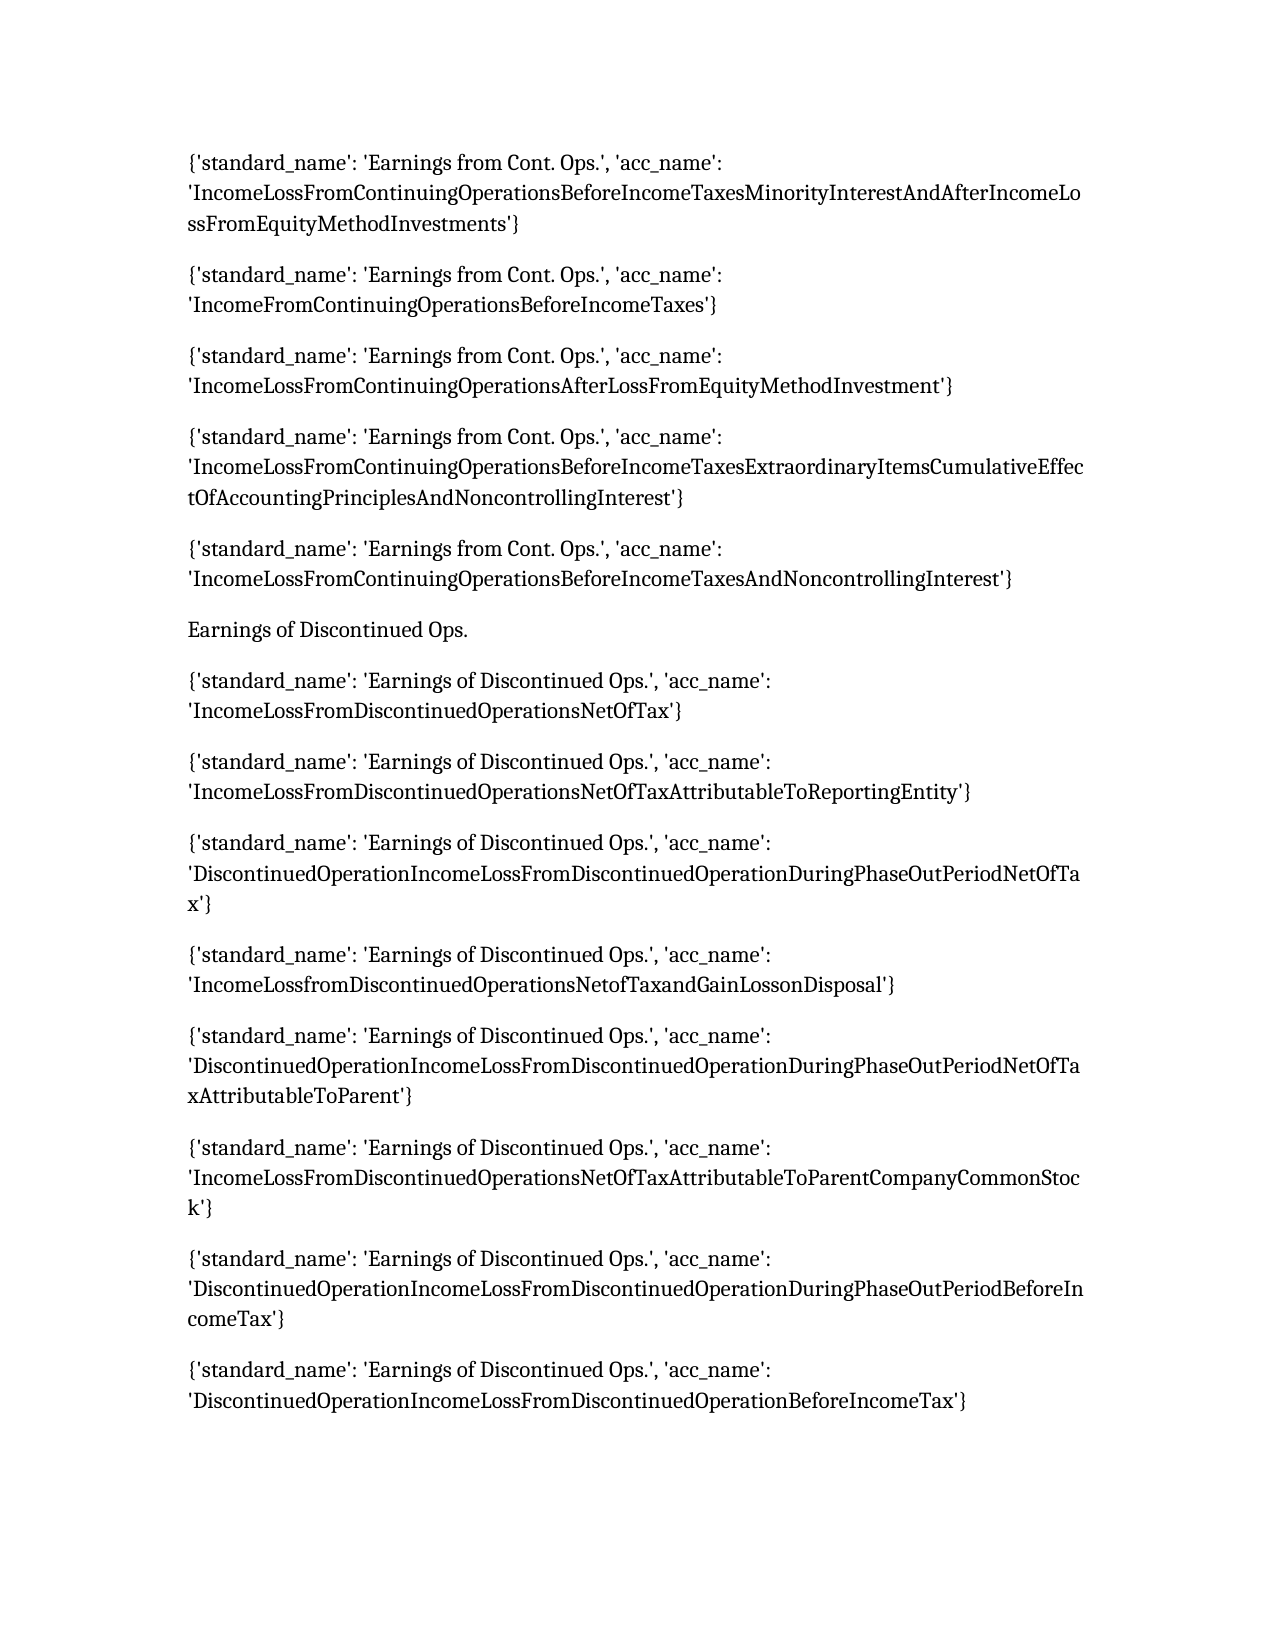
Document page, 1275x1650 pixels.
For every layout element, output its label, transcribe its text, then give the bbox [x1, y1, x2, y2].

text {'standard_name': 'Earnings of Discontinued Ops.', 'acc_name': 'IncomeLossfromDiscontinuedOperationsNetofTaxandGainLossonDisposal'} [187, 942, 1087, 998]
text {'standard_name': 'Earnings of Discontinued Ops.', 'acc_name': 'IncomeLossFromDiscontinuedOperationsNetOfTaxAttributableToReportingEntity'} [187, 749, 1087, 806]
text {'standard_name': 'Earnings from Cont. Ops.', 'acc_name': 'IncomeLossFromContinuingOperationsBeforeIncomeTaxesAndNoncontrollingInterest'} [187, 535, 1087, 592]
text Earnings of Discontinued Ops. [187, 617, 1087, 643]
text {'standard_name': 'Earnings from Cont. Ops.', 'acc_name': 'IncomeFromContinuingOperationsBeforeIncomeTaxes'} [187, 261, 1087, 318]
text {'standard_name': 'Earnings of Discontinued Ops.', 'acc_name': 'DiscontinuedOperationIncomeLossFromDiscontinuedOperationDuringPhaseOutPeriodNetOfTaxAttributableToParent'} [187, 1023, 1087, 1110]
text {'standard_name': 'Earnings from Cont. Ops.', 'acc_name': 'IncomeLossFromContinuingOperationsAfterLossFromEquityMethodInvestment'} [187, 343, 1087, 399]
text {'standard_name': 'Earnings from Cont. Ops.', 'acc_name': 'IncomeLossFromContinuingOperationsBeforeIncomeTaxesExtraordinaryItemsCumulativeEffectOfAccountingPrinciplesAndNoncontrollingInterest'} [187, 424, 1087, 511]
text {'standard_name': 'Earnings of Discontinued Ops.', 'acc_name': 'IncomeLossFromDiscontinuedOperationsNetOfTaxAttributableToParentCompanyCommonStock'} [187, 1134, 1087, 1221]
text {'standard_name': 'Earnings of Discontinued Ops.', 'acc_name': 'DiscontinuedOperationIncomeLossFromDiscontinuedOperationDuringPhaseOutPeriodBeforeIncomeTax'} [187, 1246, 1087, 1333]
text {'standard_name': 'Earnings from Cont. Ops.', 'acc_name': 'IncomeLossFromContinuingOperationsBeforeIncomeTaxesMinorityInterestAndAfterIncomeLossFromEquityMethodInvestments'} [187, 150, 1087, 237]
text {'standard_name': 'Earnings of Discontinued Ops.', 'acc_name': 'DiscontinuedOperationIncomeLossFromDiscontinuedOperationDuringPhaseOutPeriodNetOfTax'} [187, 830, 1087, 917]
text {'standard_name': 'Earnings of Discontinued Ops.', 'acc_name': 'DiscontinuedOperationIncomeLossFromDiscontinuedOperationBeforeIncomeTax'} [187, 1357, 1087, 1414]
text {'standard_name': 'Earnings of Discontinued Ops.', 'acc_name': 'IncomeLossFromDiscontinuedOperationsNetOfTax'} [187, 668, 1087, 724]
